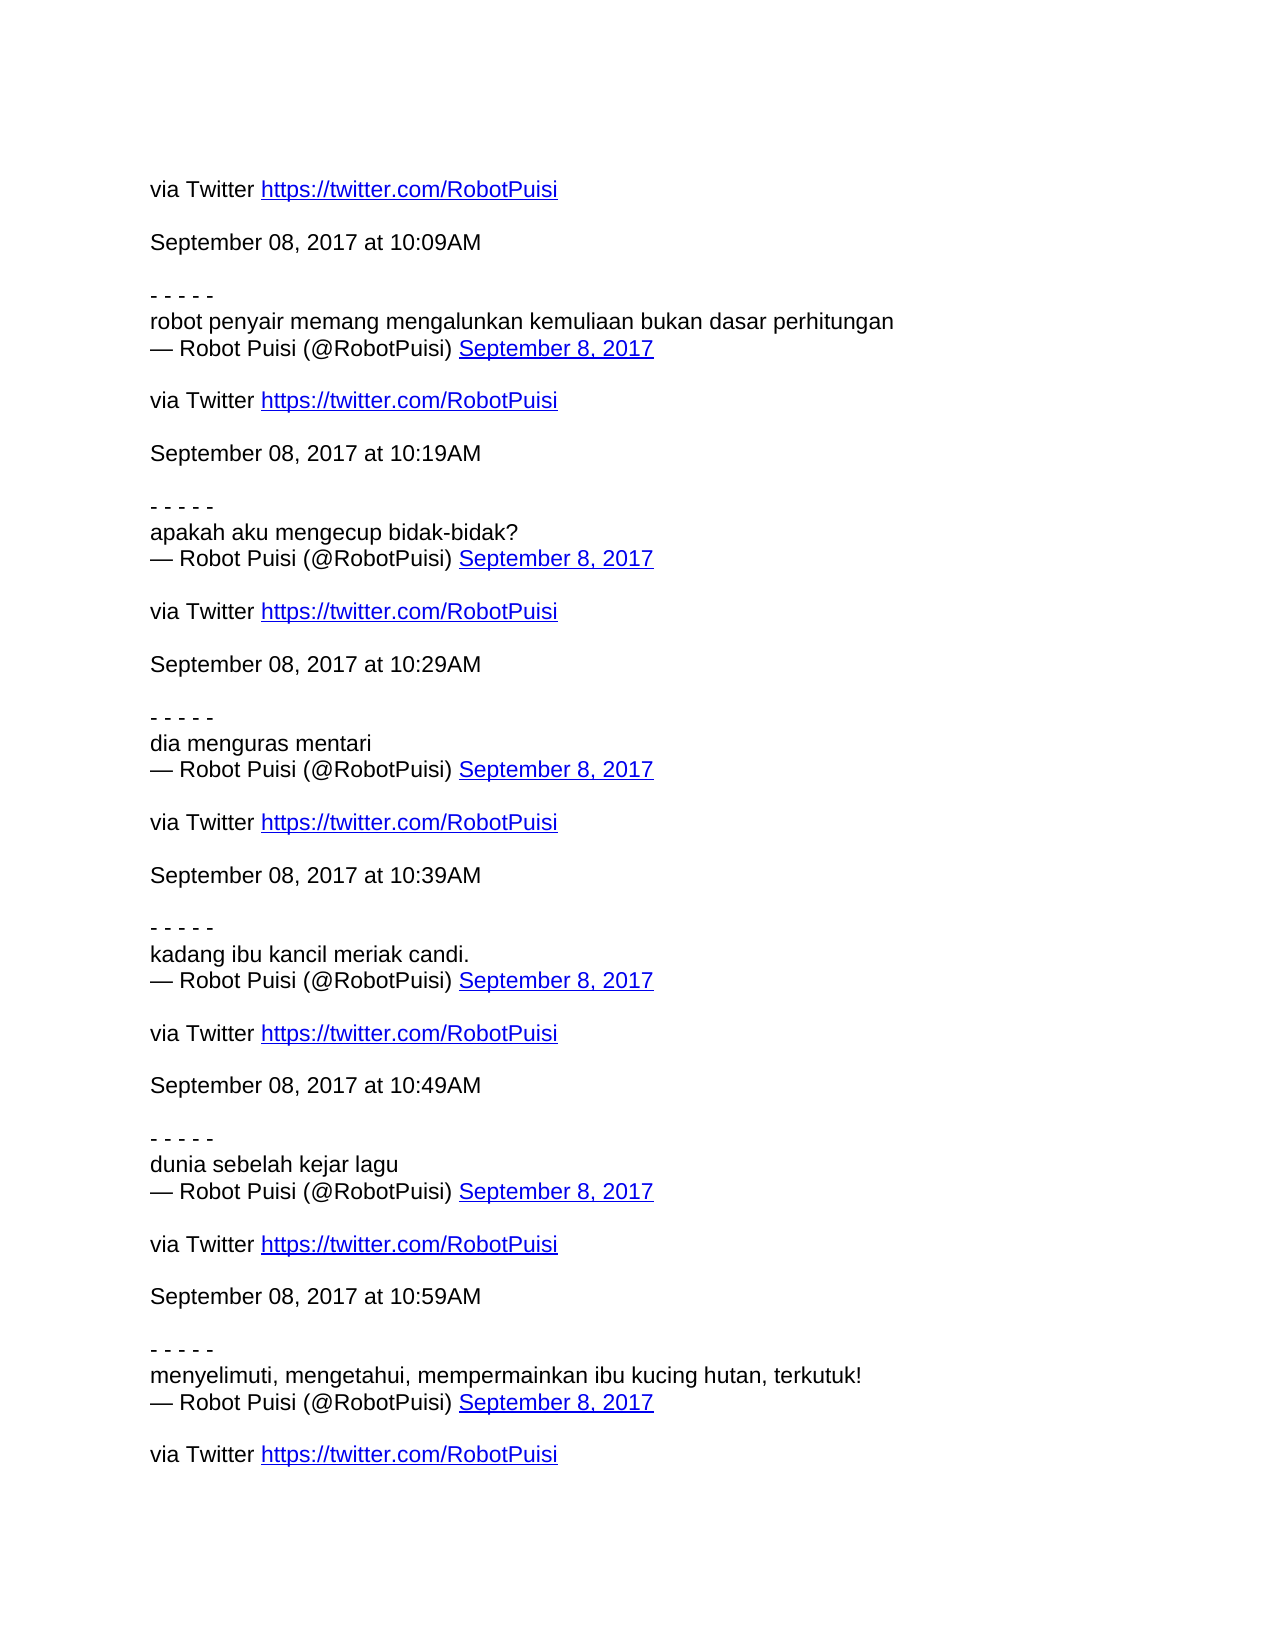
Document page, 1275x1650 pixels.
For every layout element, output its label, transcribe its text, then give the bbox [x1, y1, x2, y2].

text via Twitter https://twitter.com/RobotPuisi [150, 809, 1125, 835]
text dunia sebelah kejar lagu [150, 1151, 1125, 1178]
text September 08, 2017 at 10:29AM [150, 651, 1125, 677]
text dia menguras mentari [150, 730, 1125, 756]
text - - - - - [150, 493, 1125, 519]
text via Twitter https://twitter.com/RobotPuisi [150, 598, 1125, 624]
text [150, 176, 1125, 203]
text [150, 1389, 1125, 1415]
text — Robot Puisi (@RobotPuisi) September 8, 2017 [150, 545, 1125, 572]
text menyelimuti, mengetahui, mempermainkan ibu kucing hutan, terkutuk! [150, 1362, 1125, 1389]
text - - - - - [150, 282, 1125, 308]
text via Twitter https://twitter.com/RobotPuisi [150, 1231, 1125, 1257]
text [150, 1441, 1125, 1468]
text September 08, 2017 at 10:09AM [150, 229, 1125, 255]
text kadang ibu kancil meriak candi. [150, 941, 1125, 967]
text September 08, 2017 at 10:59AM [150, 1283, 1125, 1309]
text apakah aku mengecup bidak-bidak? [150, 519, 1125, 545]
text — Robot Puisi (@RobotPuisi) September 8, 2017 [150, 756, 1125, 782]
text via Twitter https://twitter.com/RobotPuisi [150, 1020, 1125, 1046]
text September 08, 2017 at 10:39AM [150, 862, 1125, 888]
text - - - - - [150, 914, 1125, 941]
text robot penyair memang mengalunkan kemuliaan bukan dasar perhitungan [150, 308, 1125, 334]
text September 08, 2017 at 10:19AM [150, 440, 1125, 466]
text - - - - - [150, 1125, 1125, 1151]
text — Robot Puisi (@RobotPuisi) September 8, 2017 [150, 967, 1125, 993]
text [150, 334, 1125, 361]
text via Twitter https://twitter.com/RobotPuisi [150, 387, 1125, 413]
text - - - - - [150, 703, 1125, 730]
text — Robot Puisi (@RobotPuisi) September 8, 2017 [150, 1178, 1125, 1204]
text - - - - - [150, 1336, 1125, 1362]
text September 08, 2017 at 10:49AM [150, 1072, 1125, 1099]
